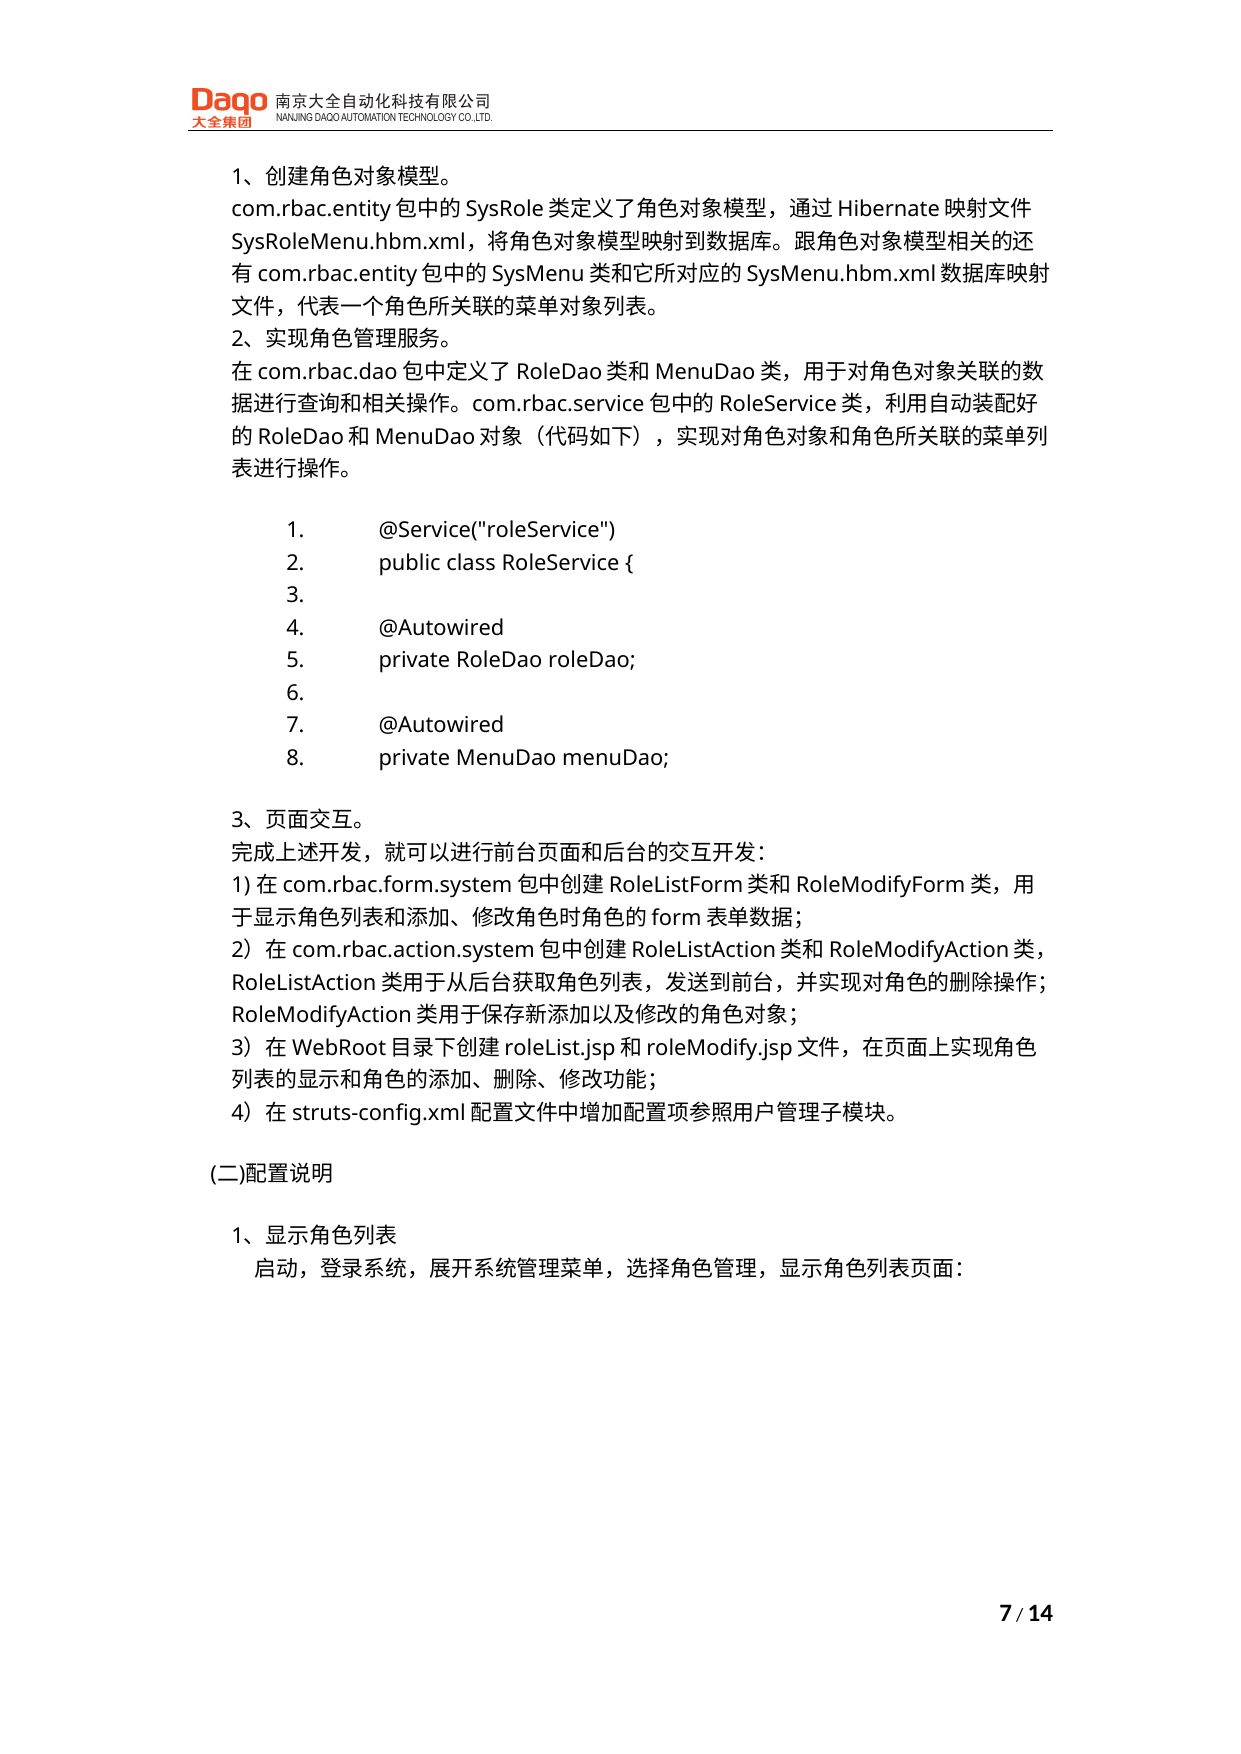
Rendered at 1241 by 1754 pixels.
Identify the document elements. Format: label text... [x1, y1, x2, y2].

list private RoleDao roleDao; [242, 643, 1053, 675]
list 1、创建角色对象模型。 com.rbac.entity包中的SysRole类定义了角色对象模型，通过Hibernate映射文件SysRoleMenu.hbm.xml，将角色对象模型映射到数据库。跟角色对象模型相关的还有com.rbac.entity包中的SysMenu类和它所对应的SysMenu.hbm.xml数据库映射文件，代表一个角色所关联的菜单对象列表。 [231, 158, 1053, 321]
list 1、显示角色列表 启动，登录系统，展开系统管理菜单，选择角色管理，显示角色列表页面： [231, 1218, 1053, 1283]
list 2、实现角色管理服务。 在com.rbac.dao包中定义了RoleDao类和MenuDao类，用于对角色对象关联的数据进行查询和相关操作。com.rbac.service包中的RoleService类，利用自动装配好的RoleDao和MenuDao对象（代码如下），实现对角色对象和角色所关联的菜单列表进行操作。 [231, 321, 1053, 483]
picture [187, 88, 492, 128]
list @Service("roleService") [242, 513, 1053, 545]
list private MenuDao menuDao; [242, 740, 1053, 773]
list @Autowired [242, 708, 1053, 740]
list public class RoleService { [242, 545, 1053, 578]
list 3、页面交互。 完成上述开发，就可以进行前台页面和后台的交互开发： 1) 在com.rbac.form.system包中创建RoleListForm类和RoleModifyForm类，用于显示角色列表和添加、修改角色时角色的form表单数据； 2）在com.rbac.action.system包中创建RoleListAction类和RoleModifyAction类，RoleListAction类用于从后台获取角色列表，发送到前台，并实现对角色的删除操作；RoleModifyAction类用于保存新添加以及修改的角色对象； 3）在WebRoot目录下创建roleList.jsp和roleModify.jsp文件，在页面上实现角色列表的显示和角色的添加、删除、修改功能； 4）在struts-config.xml配置文件中增加配置项参照用户管理子模块。 [231, 802, 1053, 1127]
list @Autowired [242, 610, 1053, 643]
text (二)配置说明 [187, 1156, 1053, 1188]
